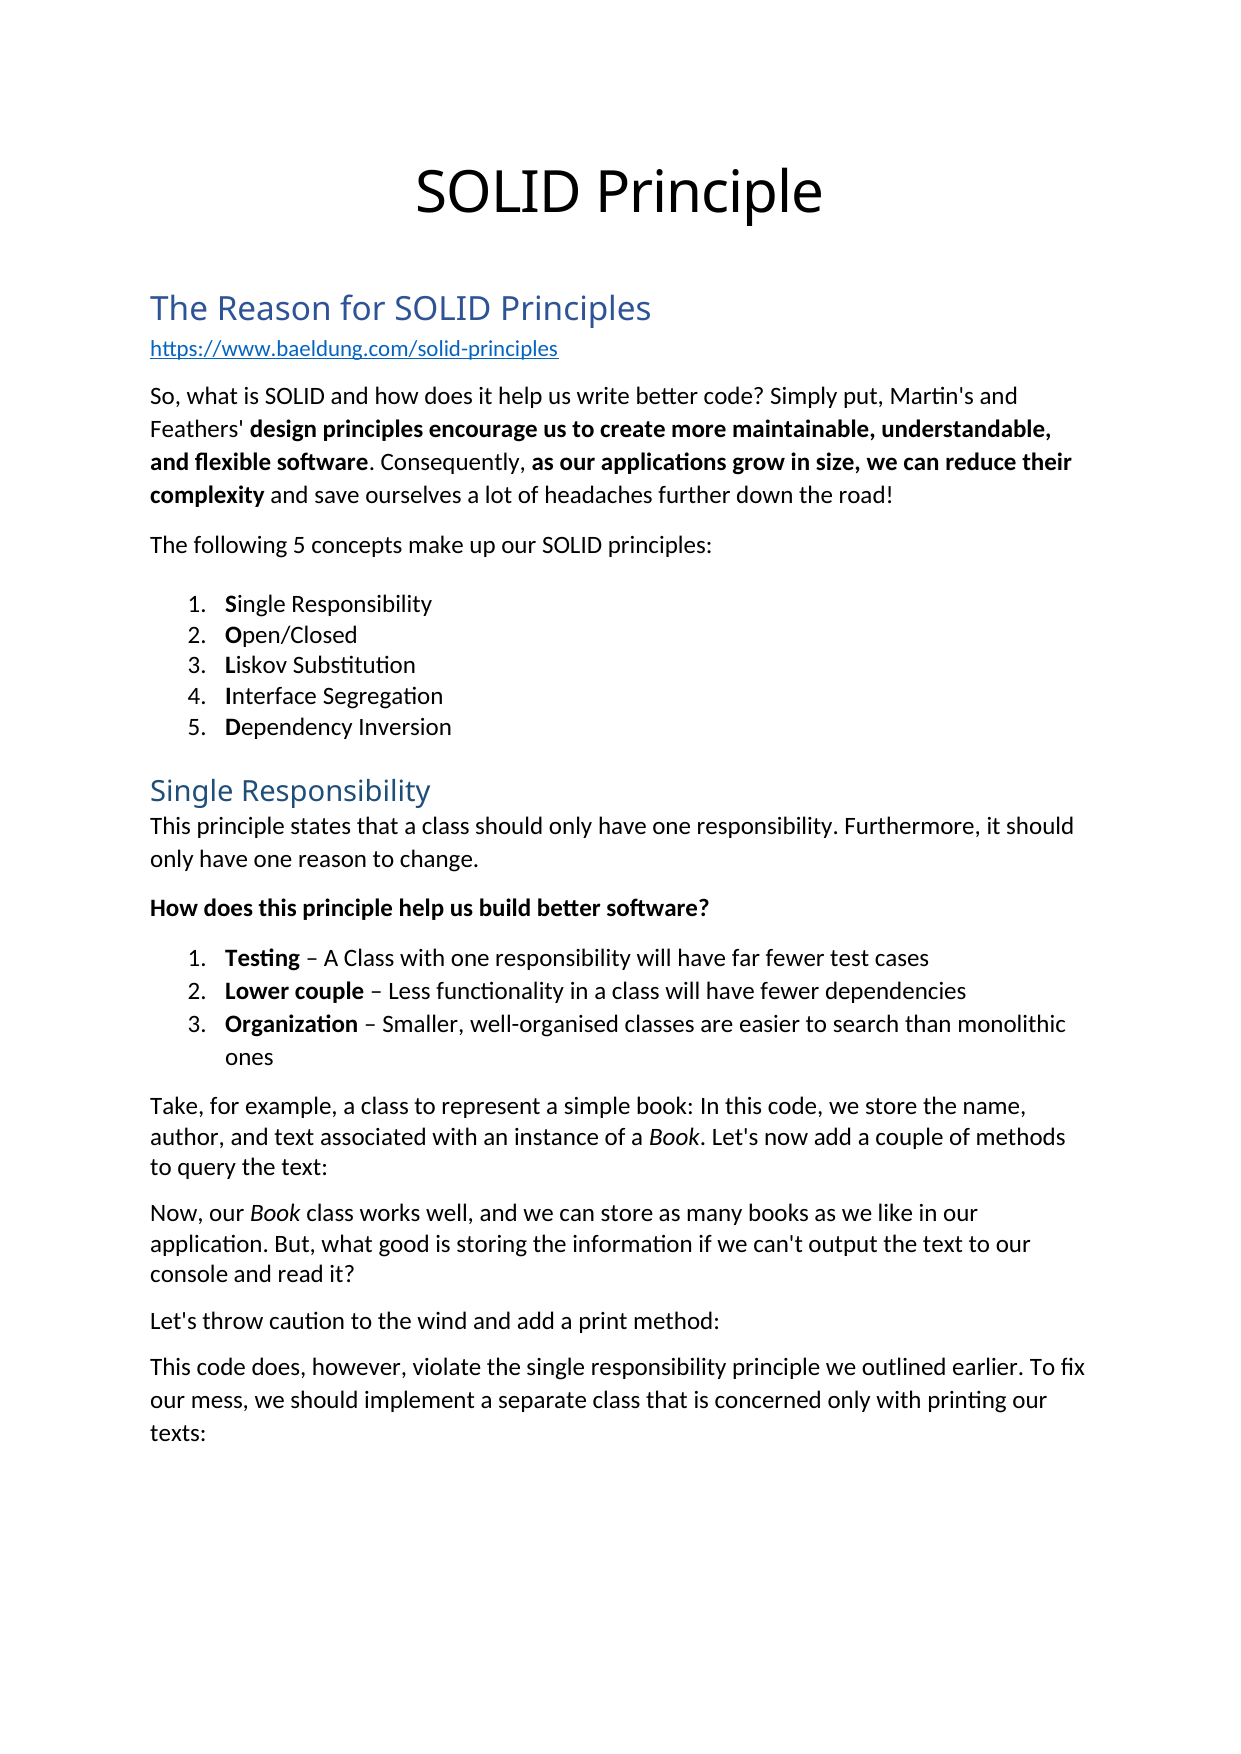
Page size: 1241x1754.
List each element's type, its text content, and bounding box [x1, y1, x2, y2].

list Dependency Inversion [187, 711, 1090, 741]
list Open/Closed [187, 619, 1090, 649]
text Let's throw caution to the wind and add a print method: [150, 1305, 1090, 1335]
list Single Responsibility [187, 588, 1090, 619]
text How does this principle help us build better software? [150, 892, 1090, 923]
list Testing – A Class with one responsibility will have far fewer test cases [187, 942, 1090, 973]
text This code does, however, violate the single responsibility principle we outlined earlier. To fix our mess, we should implement a separate class that is concerned only with printing our texts: [150, 1351, 1090, 1447]
list Interface Segregation [187, 680, 1090, 711]
list Organization – Smaller, well-organised classes are easier to search than monolithic ones [187, 1008, 1090, 1071]
text The following 5 concepts make up our SOLID principles: [150, 529, 1090, 559]
title SOLID Principle [150, 150, 1090, 229]
text https://www.baeldung.com/solid-principles [150, 334, 1090, 362]
text So, what is SOLID and how does it help us write better code? Simply put, Martin's and Feathers' design principles encourage us to create more maintainable, understandable, and flexible software. Consequently, as our applications grow in size, we can reduce their complexity and save ourselves a lot of headaches further down the road! [150, 381, 1090, 510]
text This principle states that a class should only have one responsibility. Furthermore, it should only have one reason to change. [150, 810, 1090, 873]
list Lower couple – Less functionality in a class will have fewer dependencies [187, 975, 1090, 1006]
text Now, our Book class works well, and we can store as many books as we like in our application. But, what good is storing the information if we can't output the text to our console and read it? [150, 1198, 1090, 1289]
subtitle Single Responsibility [150, 770, 1090, 810]
list Liskov Substitution [187, 649, 1090, 680]
subtitle The Reason for SOLID Principles [150, 285, 1090, 330]
text Take, for example, a class to represent a simple book: In this code, we store the name, author, and text associated with an instance of a Book. Let's now add a couple of methods to query the text: [150, 1090, 1090, 1182]
